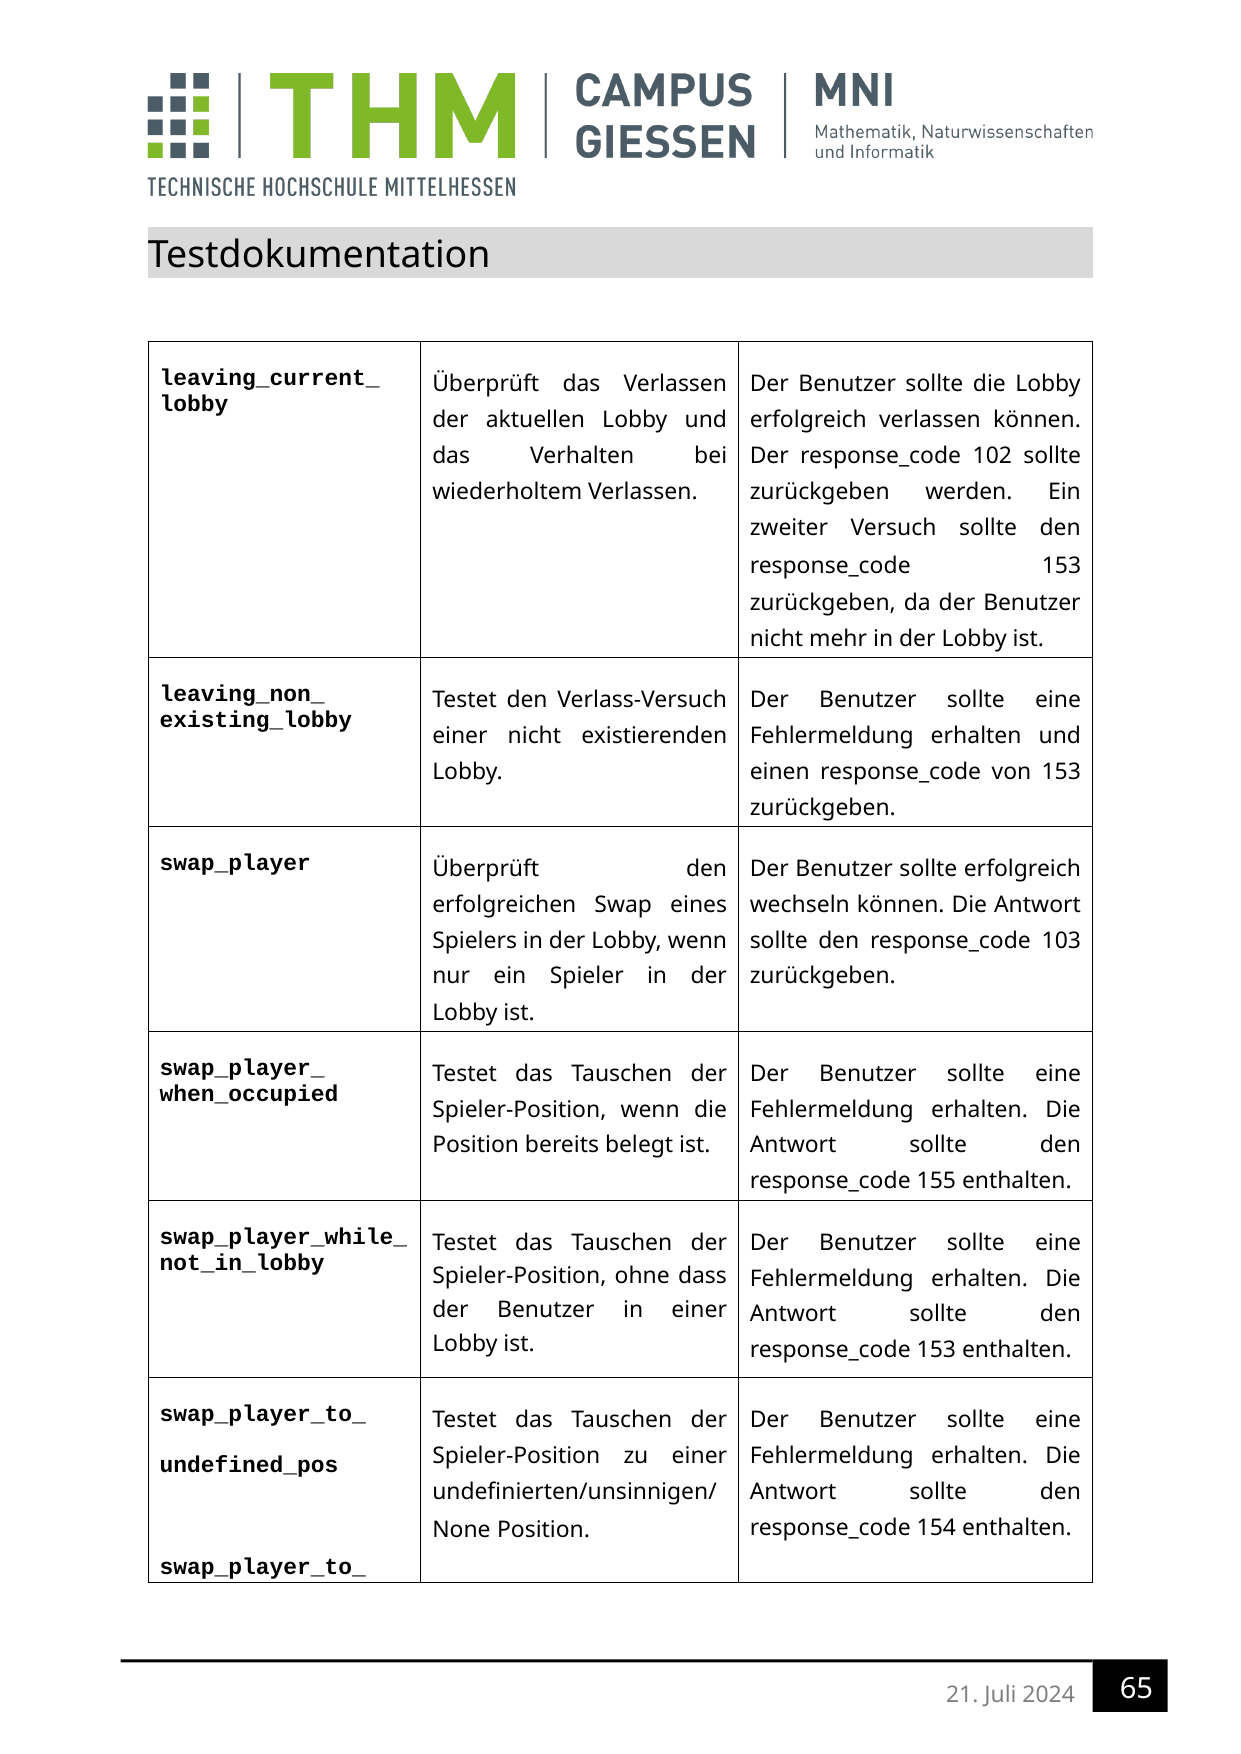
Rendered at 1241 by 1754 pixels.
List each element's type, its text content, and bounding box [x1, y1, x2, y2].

table_cell Der Benutzer kann nur einmal der Lobby beitreten. Ein zweiter Versuch sollte den response_code 150 zurückgeben. [739, 403, 1092, 607]
table_cell creating_multiple_ lobbies [149, 342, 420, 402]
table_cell joining_multiple_ lobbies [149, 403, 420, 607]
table_cell Überprüft das Verlassen der aktuellen Lobby und das Verhalten bei wiederholtem Verlassen. [421, 608, 738, 923]
table_cell Alle Lobby-Erstellungsvorgang geben einen response_code von 150 zurück. [739, 342, 1092, 402]
table_cell Testet den Verlass-Versuch einer nicht existierenden Lobby. [421, 924, 738, 1092]
table_cell leaving_current_ lobby [149, 608, 420, 923]
table_cell Testet das Tauschen der Spieler-Position, wenn die Position bereits belegt ist. [421, 1298, 738, 1466]
table_cell Der Benutzer sollte eine Fehlermeldung erhalten. Die Antwort sollte den response_code 155 enthalten. [739, 1298, 1092, 1466]
table_cell Der Benutzer sollte eine Fehlermeldung erhalten und einen response_code von 153 zurückgeben. [739, 924, 1092, 1092]
table_cell Überprüft, ob mehrere Lobbys nacheinander erstellt werden können. [421, 342, 738, 402]
table_cell Testet das wiederholte Beitreten derselben Lobby durch einen Spieler. [421, 403, 738, 607]
table_cell Der Benutzer sollte erfolgreich wechseln können. Die Antwort sollte den response_code 103 zurückgeben. [739, 1093, 1092, 1297]
table_cell Der Benutzer sollte eine Fehlermeldung erhalten. Die Antwort sollte den response_code 153 enthalten. [739, 1467, 1092, 1595]
table_cell Testet das Tauschen der Spieler-Position, ohne dass der Benutzer in einer Lobby ist. [421, 1467, 738, 1595]
table_cell swap_player [149, 1093, 420, 1297]
table_cell Der Benutzer sollte die Lobby erfolgreich verlassen können. Der response_code 102 sollte zurückgeben werden. Ein zweiter Versuch sollte den response_code 153 zurückgeben, da der Benutzer nicht mehr in der Lobby ist. [739, 608, 1092, 923]
table_cell Überprüft den erfolgreichen Swap eines Spielers in der Lobby, wenn nur ein Spieler in der Lobby ist. [421, 1093, 738, 1297]
table_cell swap_player_ when_occupied [149, 1298, 420, 1466]
table_cell leaving_non_ existing_lobby [149, 924, 420, 1092]
picture [147, 73, 1093, 196]
table_cell swap_player_while_ not_in_lobby [149, 1467, 420, 1595]
